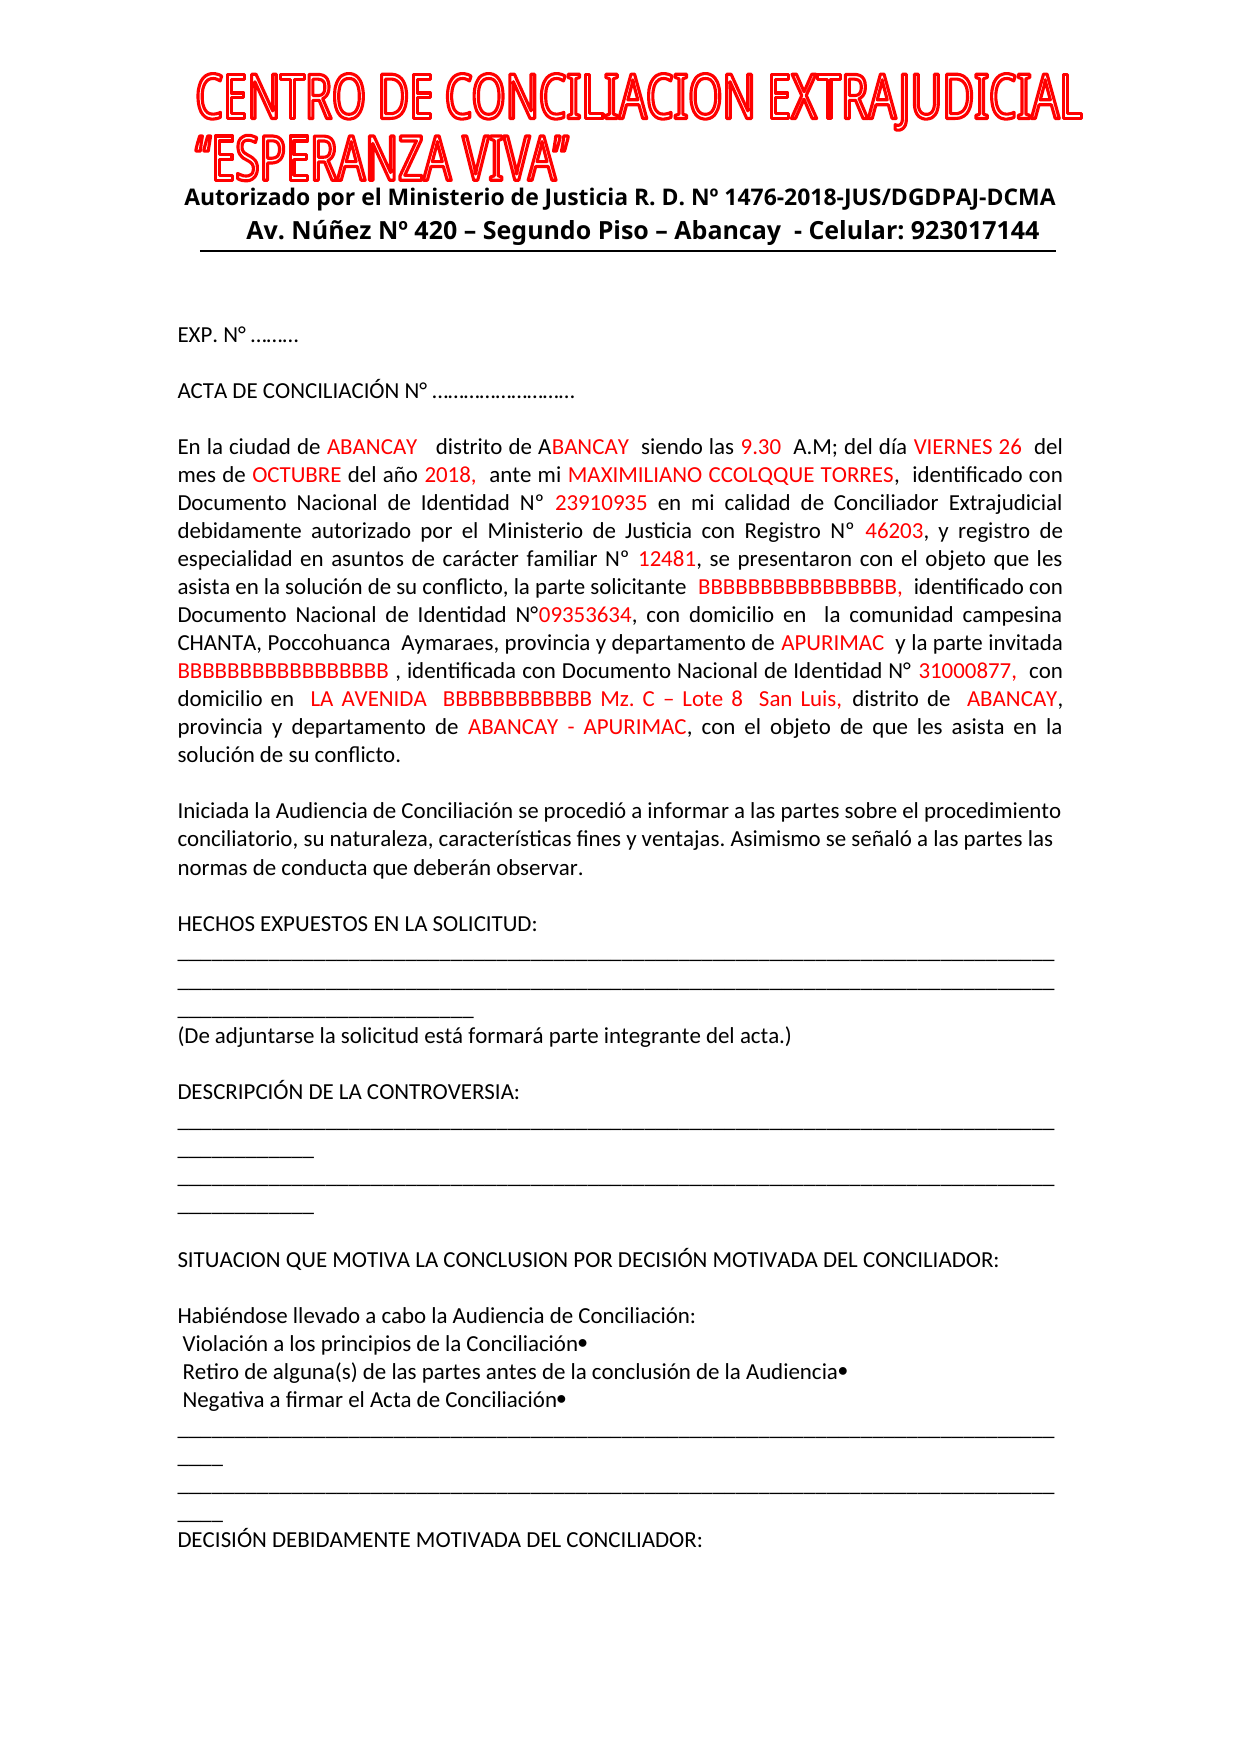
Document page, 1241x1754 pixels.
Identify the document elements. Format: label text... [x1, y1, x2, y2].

text Iniciada la Audiencia de Conciliación se procedió a informar a las partes sobre el procedimiento conciliatorio, su naturaleza, características fines y ventajas. Asimismo se señaló a las partes las normas de conducta que deberán observar. [177, 797, 1063, 881]
text EXP. N° ……… [177, 292, 1063, 348]
text DESCRIPCIÓN DE LA CONTROVERSIA: _________________________________________________________________________________________ _________________________________________________________________________________________ [177, 1049, 1063, 1217]
text DECISIÓN DEBIDAMENTE MOTIVADA DEL CONCILIADOR: [177, 1525, 1063, 1553]
text ACTA DE CONCILIACIÓN N° ……………………… [177, 376, 1063, 404]
text Retiro de alguna(s) de las partes antes de la conclusión de la Audiencia [177, 1357, 1063, 1385]
text Habiéndose llevado a cabo la Audiencia de Conciliación: [177, 1273, 1063, 1329]
text Violación a los principios de la Conciliación [177, 1329, 1063, 1357]
text HECHOS EXPUESTOS EN LA SOLICITUD: ____________________________________________________________________________________________________________________________________________________________________________________ (De adjuntarse la solicitud está formará parte integrante del acta.) [177, 881, 1063, 1049]
text Negativa a firmar el Acta de Conciliación _________________________________________________________________________________ _________________________________________________________________________________ [177, 1385, 1063, 1525]
text En la ciudad de ABANCAY distrito de ABANCAY siendo las 9.30 A.M; del día VIERNES 26 del mes de OCTUBRE del año 2018, ante mi MAXIMILIANO CCOLQQUE TORRES, identificado con Documento Nacional de Identidad Nº 23910935 en mi calidad de Conciliador Extrajudicial debidamente autorizado por el Ministerio de Justicia con Registro Nº 46203, y registro de especialidad en asuntos de carácter familiar Nº 12481, se presentaron con el objeto que les asista en la solución de su conflicto, la parte solicitante BBBBBBBBBBBBBBBB, identificado con Documento Nacional de Identidad N°09353634, con domicilio en la comunidad campesina CHANTA, Poccohuanca Aymaraes, provincia y departamento de APURIMAC y la parte invitada BBBBBBBBBBBBBBBBB , identificada con Documento Nacional de Identidad N° 31000877, con domicilio en LA AVENIDA BBBBBBBBBBBB Mz. C – Lote 8 San Luis, distrito de ABANCAY, provincia y departamento de ABANCAY - APURIMAC, con el objeto de que les asista en la solución de su conflicto. [177, 432, 1063, 768]
text SITUACION QUE MOTIVA LA CONCLUSION POR DECISIÓN MOTIVADA DEL CONCILIADOR: [177, 1217, 1063, 1273]
